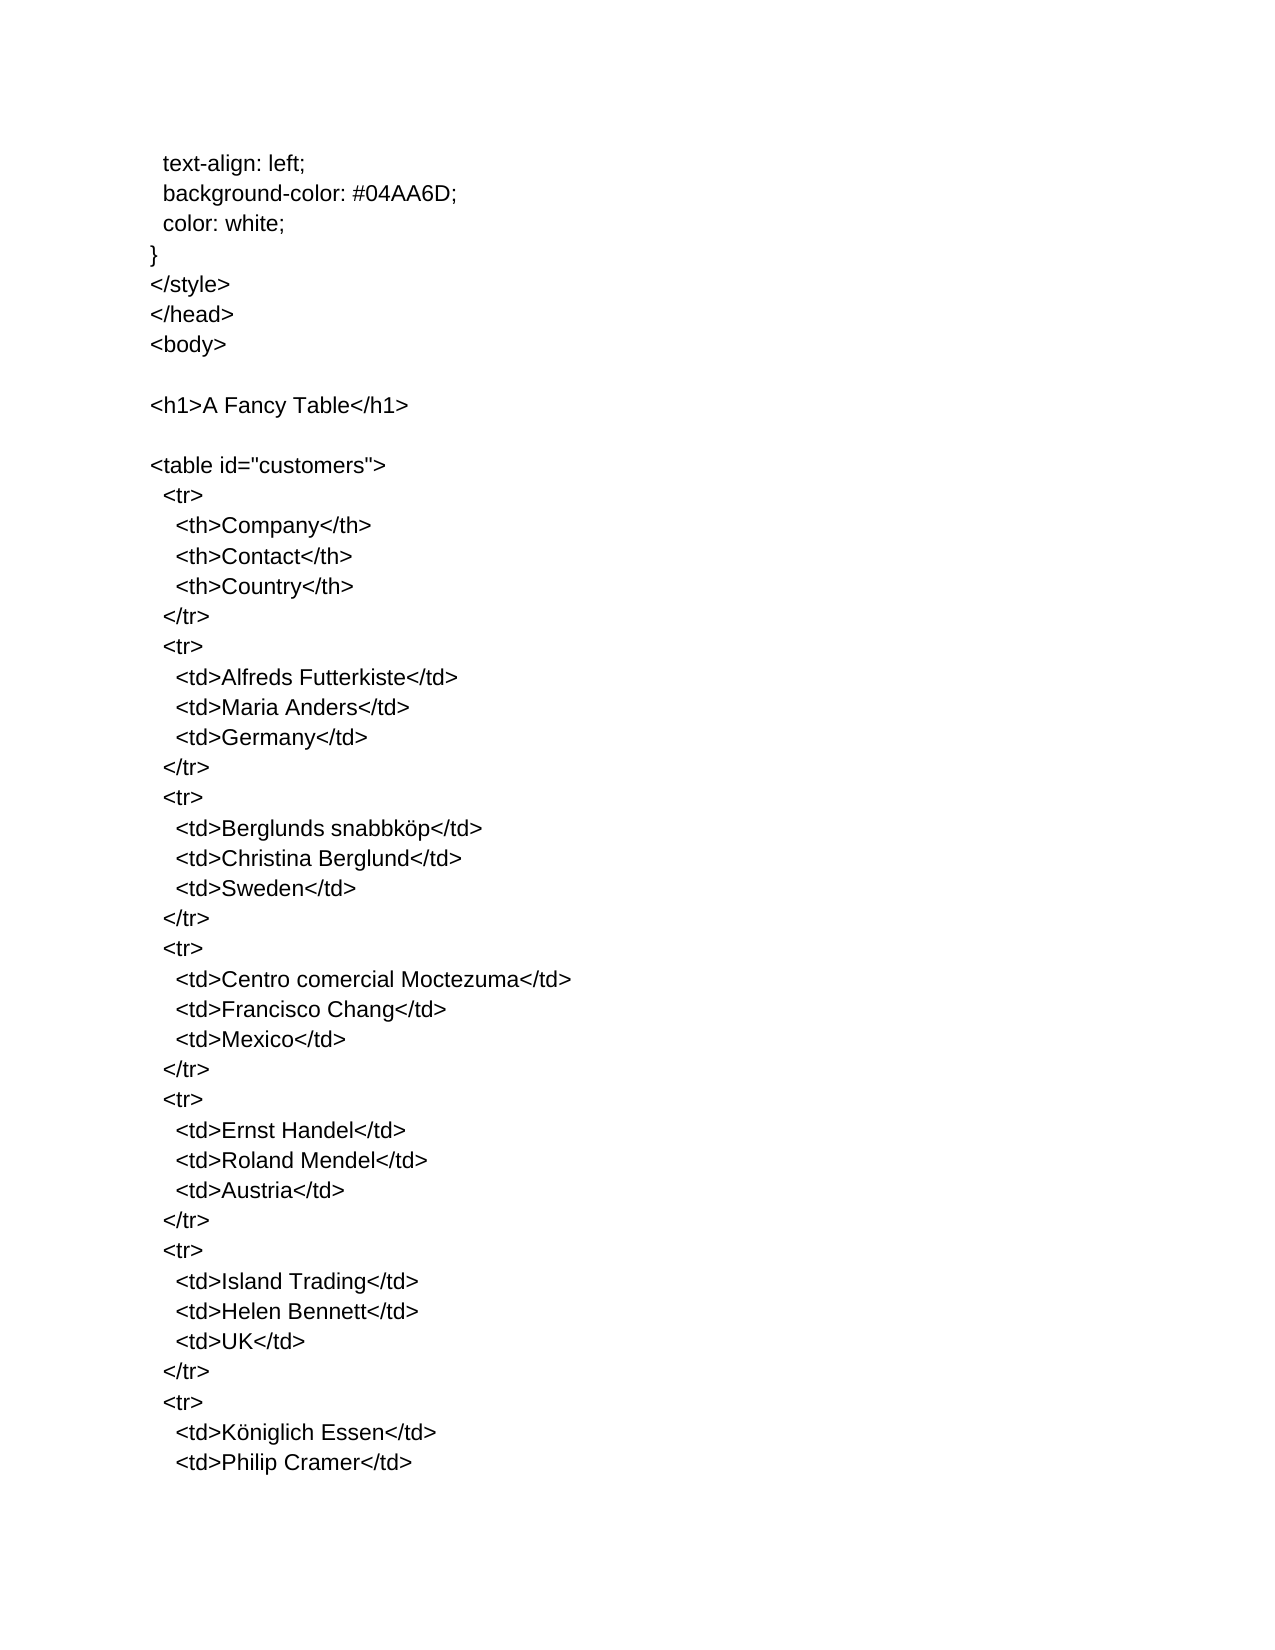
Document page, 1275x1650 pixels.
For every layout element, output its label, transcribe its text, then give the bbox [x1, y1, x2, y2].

text <td>Centro comercial Moctezuma</td> [150, 966, 1125, 992]
text <td>Francisco Chang</td> [150, 996, 1125, 1022]
text <td>Island Trading</td> [150, 1268, 1125, 1294]
text </tr> [150, 603, 1125, 629]
text <td>Christina Berglund</td> [150, 845, 1125, 871]
text <td>Austria</td> [150, 1177, 1125, 1203]
text text-align: left; [150, 150, 1125, 176]
text <tr> [150, 1086, 1125, 1113]
text <tr> [150, 482, 1125, 509]
text </head> [150, 301, 1125, 327]
text <td>Maria Anders</td> [150, 694, 1125, 720]
text <td>Ernst Handel</td> [150, 1117, 1125, 1143]
text </tr> [150, 1056, 1125, 1083]
text </tr> [150, 1207, 1125, 1234]
text <th>Contact</th> [150, 543, 1125, 569]
text <body> [150, 331, 1125, 358]
text <h1>A Fancy Table</h1> [150, 392, 1125, 418]
text color: white; [150, 210, 1125, 237]
text <td>Mexico</td> [150, 1026, 1125, 1052]
text <tr> [150, 633, 1125, 660]
text <td>Berglunds snabbköp</td> [150, 814, 1125, 841]
text <tr> [150, 935, 1125, 962]
text <tr> [150, 1388, 1125, 1415]
text <td>Philip Cramer</td> [150, 1449, 1125, 1475]
text background-color: #04AA6D; [150, 180, 1125, 207]
text <td>UK</td> [150, 1328, 1125, 1354]
text </tr> [150, 1358, 1125, 1385]
text </tr> [150, 905, 1125, 932]
text <td>Helen Bennett</td> [150, 1298, 1125, 1324]
text <td>Alfreds Futterkiste</td> [150, 663, 1125, 690]
text <tr> [150, 1237, 1125, 1264]
text <td>Germany</td> [150, 724, 1125, 750]
text <td>Königlich Essen</td> [150, 1419, 1125, 1445]
text } [150, 241, 1125, 267]
text <td>Roland Mendel</td> [150, 1147, 1125, 1173]
text </tr> [150, 754, 1125, 781]
text <th>Country</th> [150, 573, 1125, 599]
text <td>Sweden</td> [150, 875, 1125, 901]
text <tr> [150, 784, 1125, 811]
text <table id="customers"> [150, 452, 1125, 478]
text <th>Company</th> [150, 512, 1125, 539]
text </style> [150, 271, 1125, 297]
